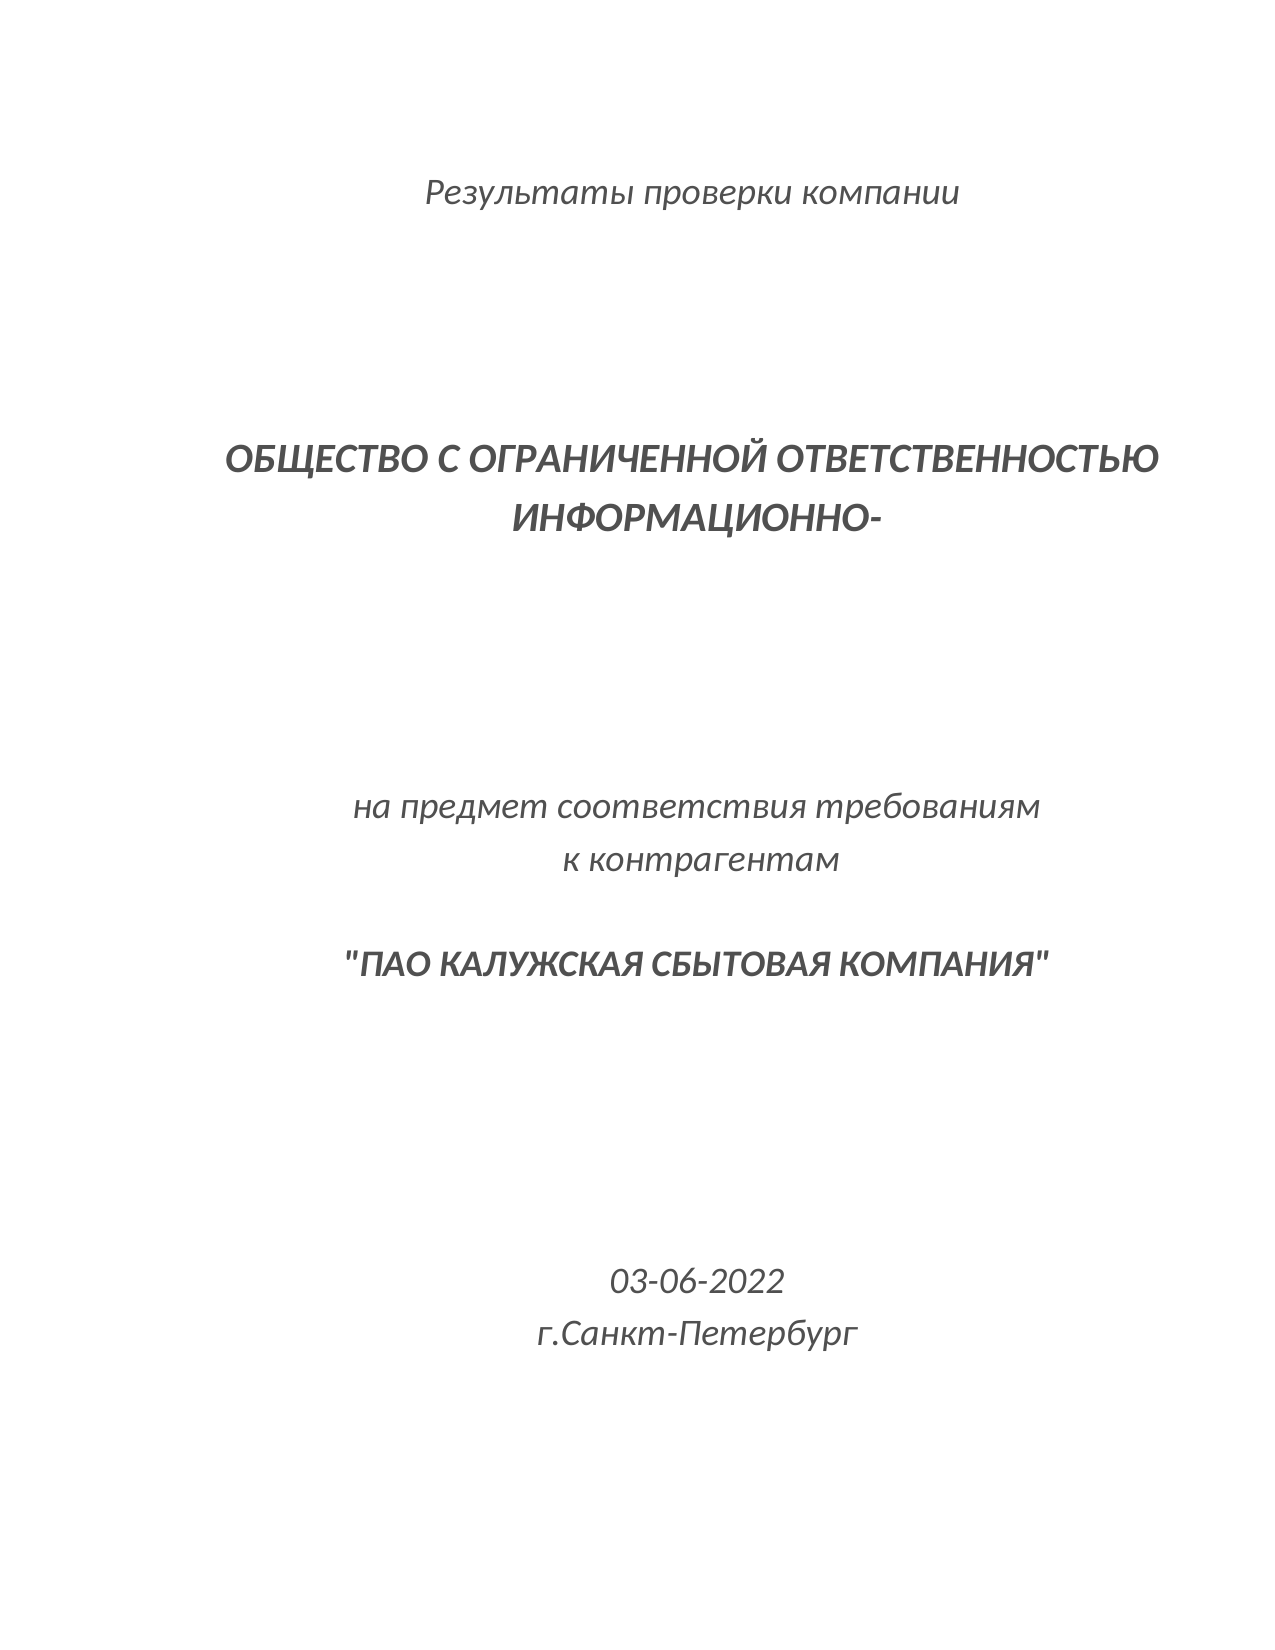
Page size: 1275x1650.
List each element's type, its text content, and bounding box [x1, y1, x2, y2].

subtitle Результаты проверки компании ОБЩЕСТВО С ОГРАНИЧЕННОЙ ОТВЕТСТВЕННОСТЬЮ ИНФОРМАЦИОННО- на предмет соответствия требованиям к контрагентам "ПАО КАЛУЖСКАЯ СБЫТОВАЯ КОМПАНИЯ" 03-06-2022 г.Санкт-Петербург [177, 168, 1216, 1355]
